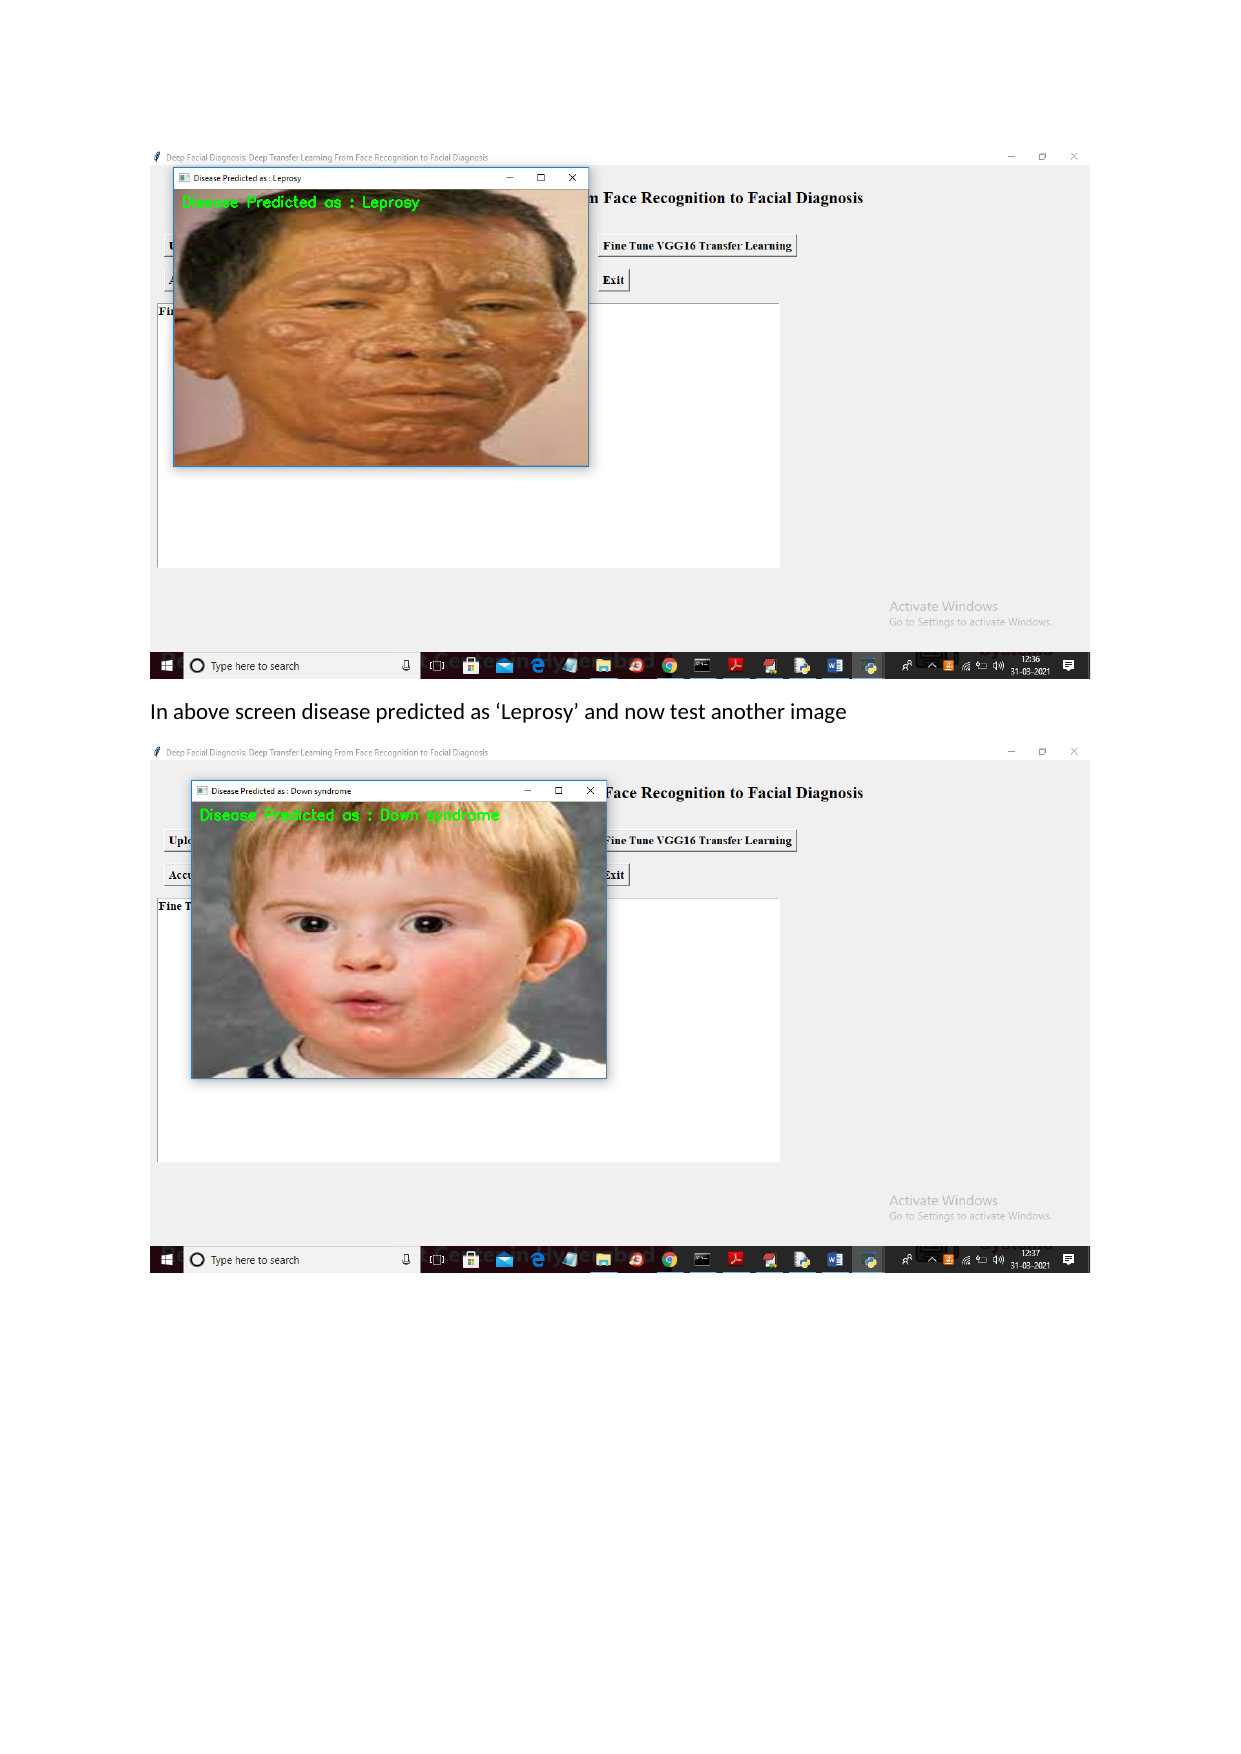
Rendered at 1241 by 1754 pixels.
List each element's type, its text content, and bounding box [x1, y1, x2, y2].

picture [150, 150, 1091, 679]
text In above screen disease predicted as ‘Leprosy’ and now test another image [150, 697, 1090, 726]
picture [150, 744, 1091, 1273]
